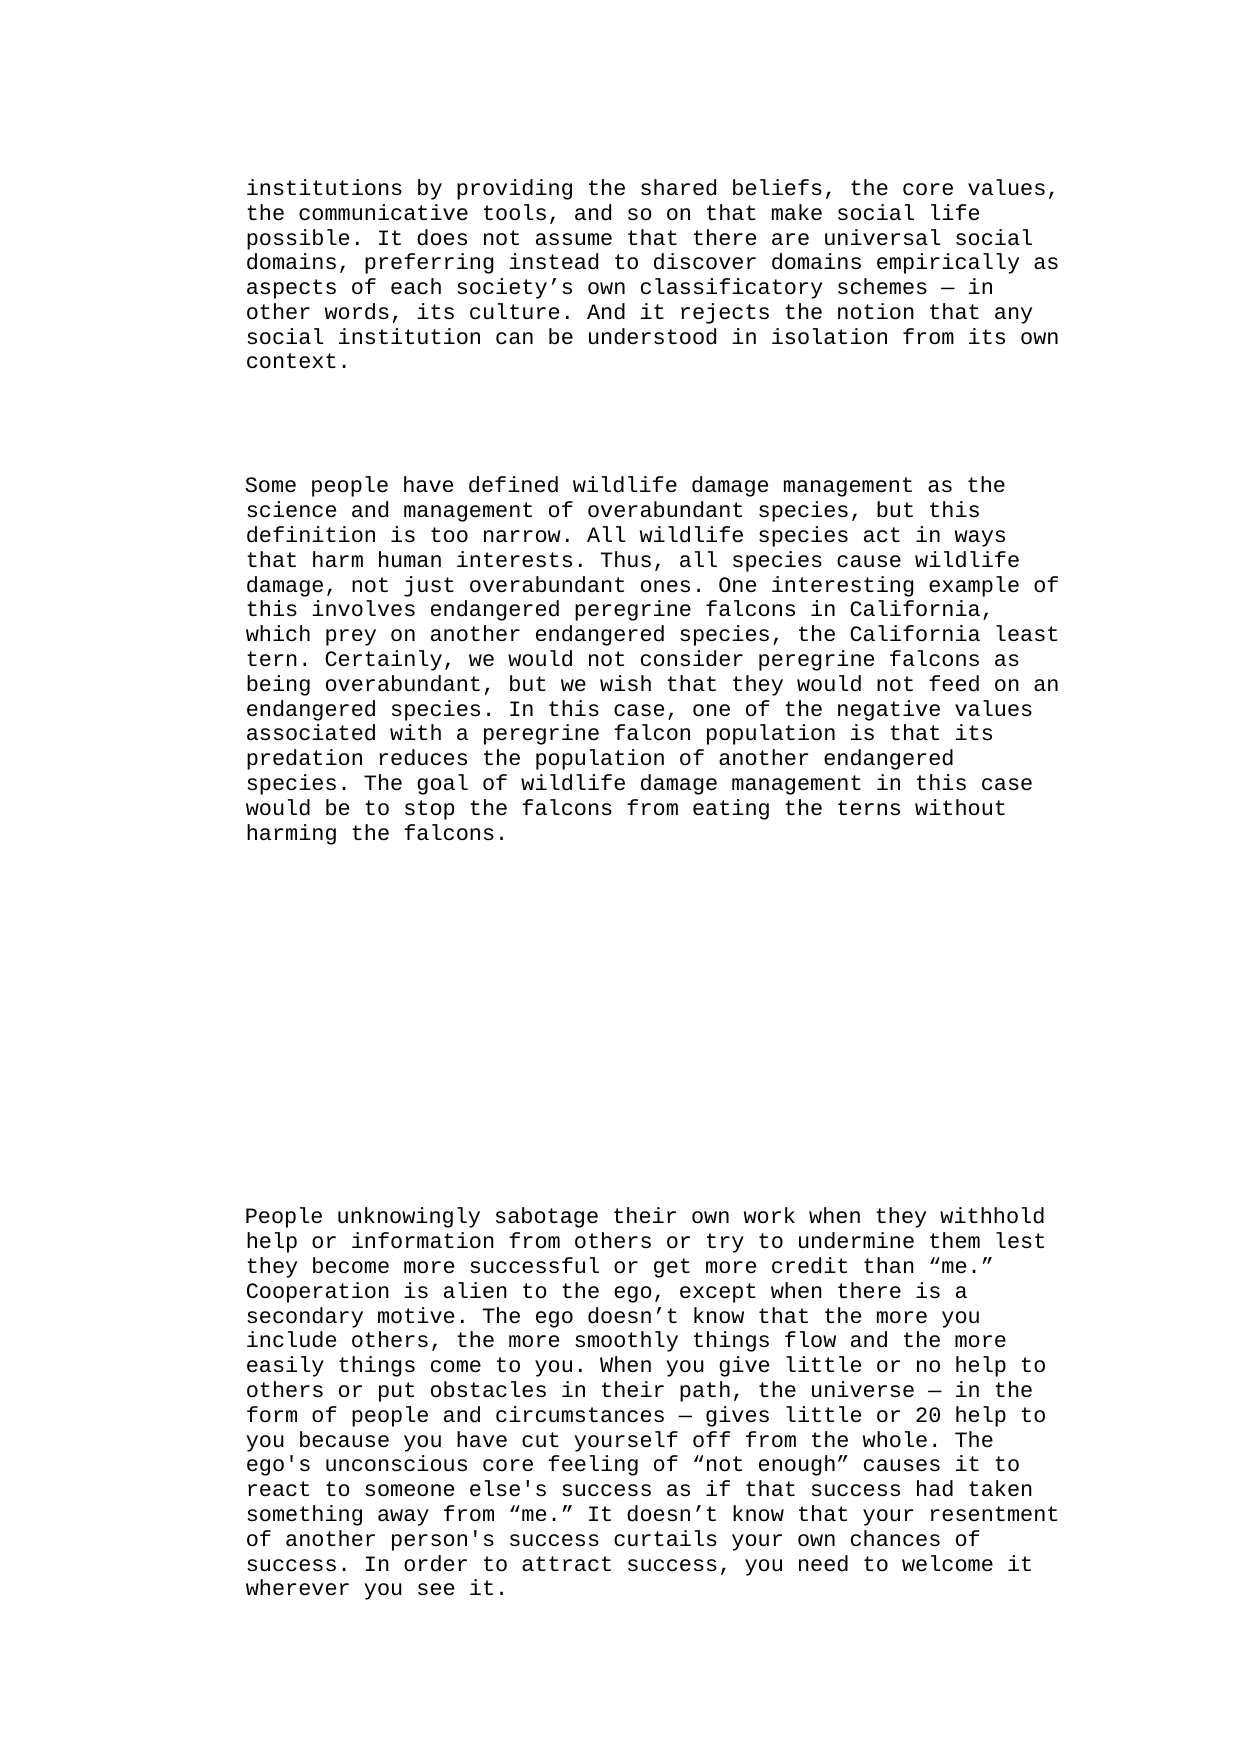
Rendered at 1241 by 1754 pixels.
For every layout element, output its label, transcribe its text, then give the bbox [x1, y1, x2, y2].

text Some people have defined wildlife damage management as the science and management of overabundant species, but this definition is too narrow. All wildlife species act in ways that harm human interests. Thus, all species cause wildlife damage, not just overabundant ones. One interesting example of this involves endangered peregrine falcons in California, which prey on another endangered species, the California least tern. Certainly, we would not consider peregrine falcons as being overabundant, but we wish that they would not feed on an endangered species. In this case, one of the negative values associated with a peregrine falcon population is that its predation reduces the population of another endangered species. The goal of wildlife damage management in this case would be to stop the falcons from eating the terns without harming the falcons. [244, 475, 1072, 847]
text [244, 177, 1072, 376]
text People unknowingly sabotage their own work when they withhold help or information from others or try to undermine them lest they become more successful or get more credit than “me.” Cooperation is alien to the ego, except when there is a secondary motive. The ego doesn’t know that the more you include others, the more smoothly things flow and the more easily things come to you. When you give little or no help to others or put obstacles in their path, the universe — in the form of people and circumstances — gives little or 20 help to you because you have cut yourself off from the whole. The ego's unconscious core feeling of “not enough” causes it to react to someone else's success as if that success had taken something away from “me.” It doesn’t know that your resentment of another person's success curtails your own chances of success. In order to attract success, you need to welcome it wherever you see it. [244, 1206, 1072, 1602]
